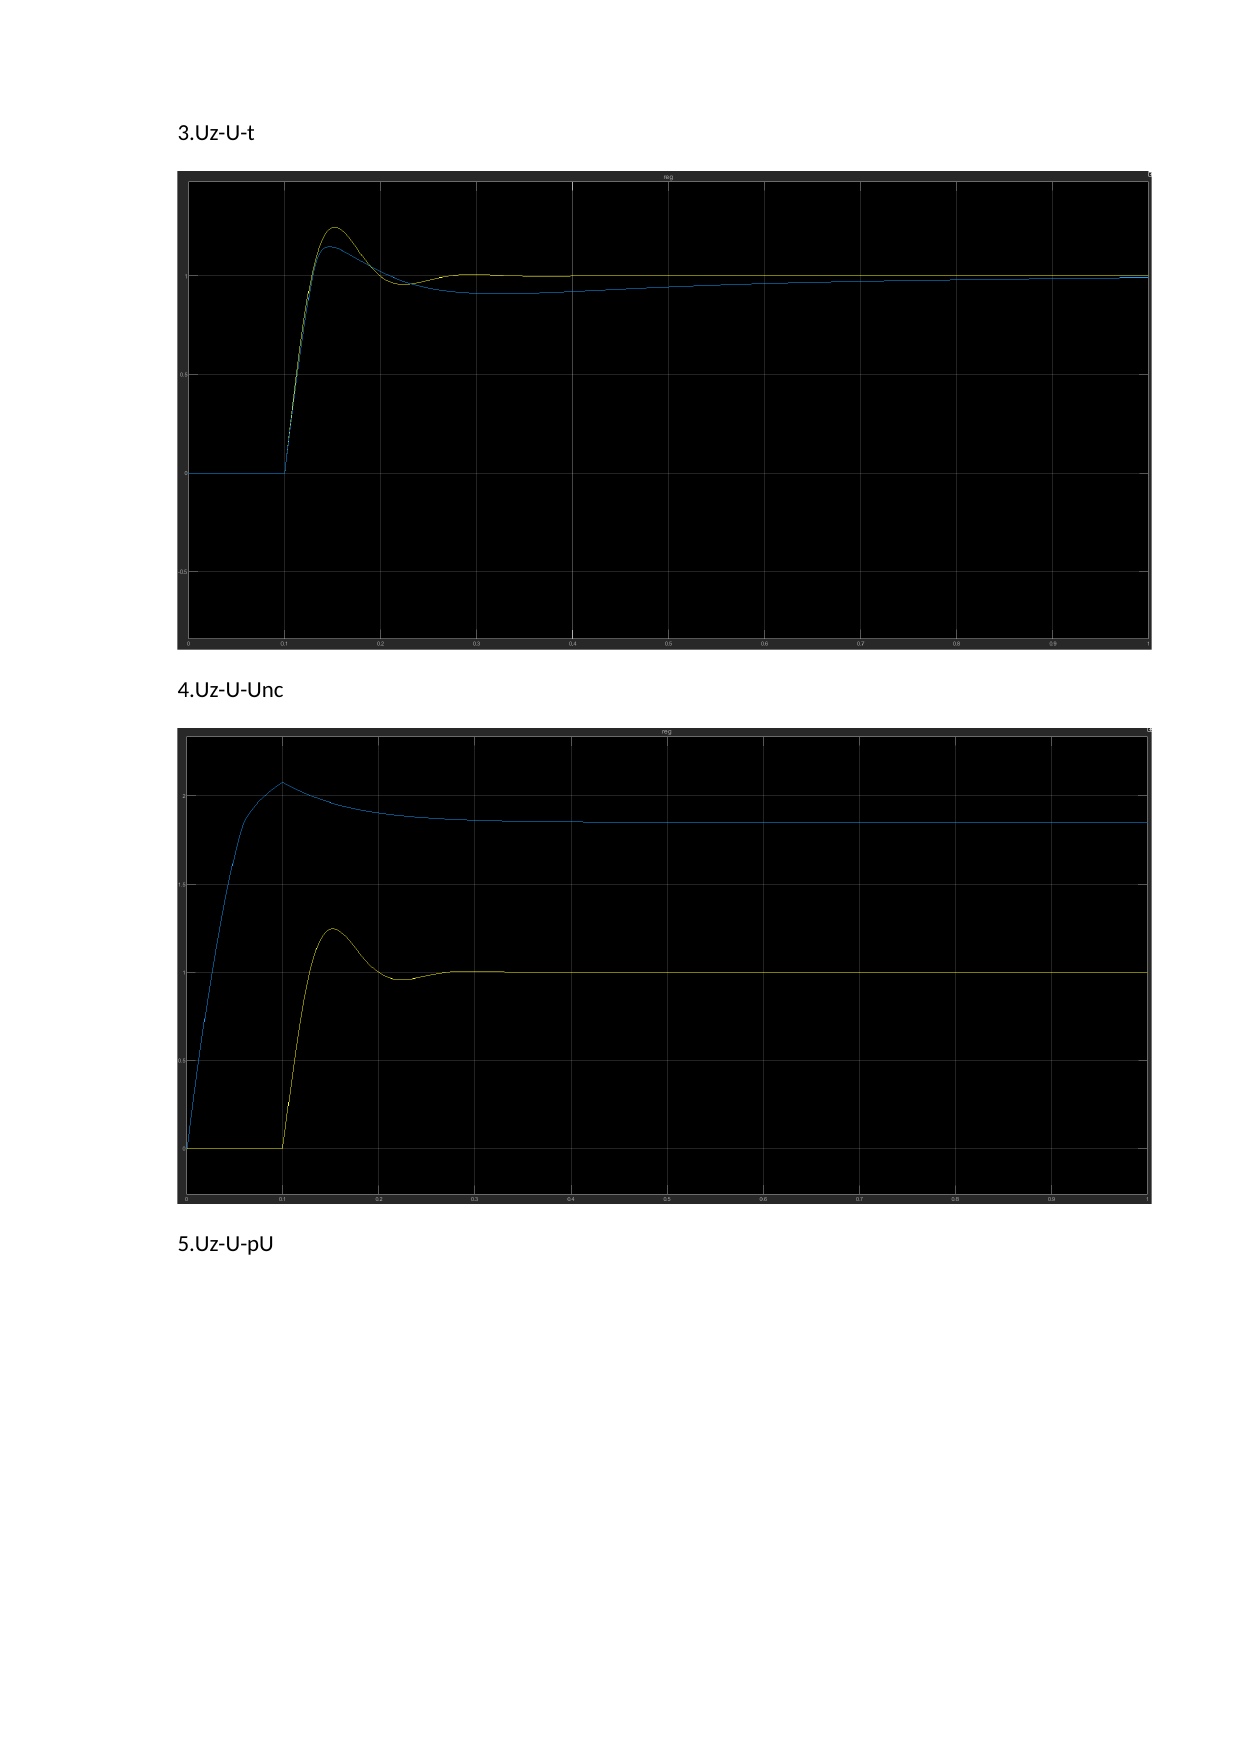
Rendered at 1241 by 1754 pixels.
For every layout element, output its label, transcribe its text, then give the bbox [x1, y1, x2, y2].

picture [177, 728, 1152, 1204]
text 4.Uz-U-Unc [177, 675, 1152, 703]
text 5.Uz-U-pU [177, 1229, 1152, 1257]
picture [177, 171, 1152, 650]
text 3.Uz-U-t [177, 118, 1152, 146]
